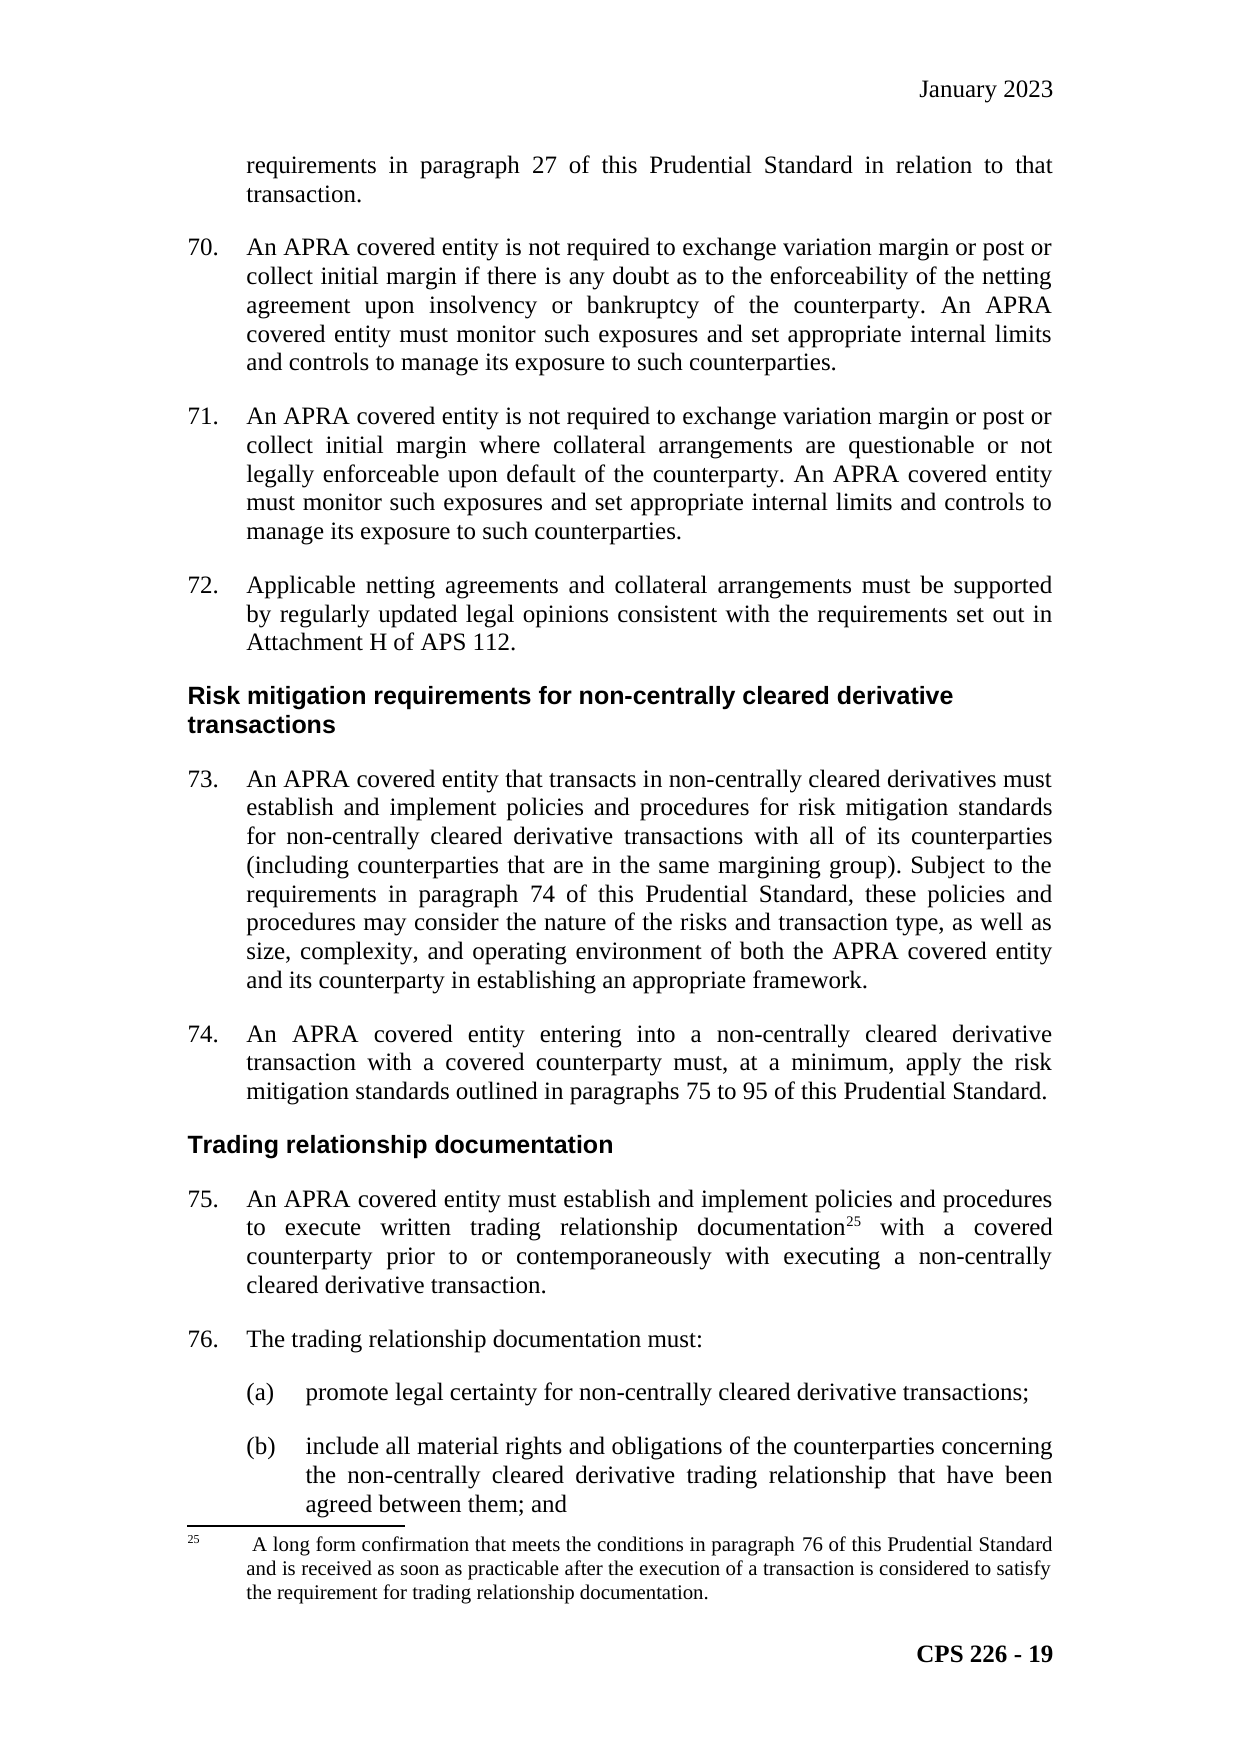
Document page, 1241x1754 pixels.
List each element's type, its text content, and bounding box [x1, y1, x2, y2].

text An APRA covered entity is not required to exchange variation margin or post or collect initial margin if there is any doubt as to the enforceability of the netting agreement upon insolvency or bankruptcy of the counterparty. An APRA covered entity must monitor such exposures and set appropriate internal limits and controls to manage its exposure to such counterparties. [187, 232, 1053, 376]
text An APRA covered entity that transacts in non-centrally cleared derivatives must establish and implement policies and procedures for risk mitigation standards for non-centrally cleared derivative transactions with all of its counterparties (including counterparties that are in the same margining group). Subject to the requirements in paragraph 74 of this Prudential Standard, these policies and procedures may consider the nature of the risks and transaction type, as well as size, complexity, and operating environment of both the APRA covered entity and its counterparty in establishing an appropriate framework. [187, 764, 1053, 994]
text An APRA covered entity entering into a non-centrally cleared derivative transaction with a covered counterparty must, at a minimum, apply the risk mitigation standards outlined in paragraphs 75 to 95 of this Prudential Standard. [187, 1019, 1053, 1105]
subtitle Trading relationship documentation [187, 1130, 1053, 1159]
text Applicable netting agreements and collateral arrangements must be supported by regularly updated legal opinions consistent with the requirements set out in Attachment H of APS 112. [187, 570, 1053, 656]
text An APRA covered entity must establish and implement policies and procedures to execute written trading relationship documentation with a covered counterparty prior to or contemporaneously with executing a non-centrally cleared derivative transaction. [187, 1184, 1053, 1299]
subtitle Risk mitigation requirements for non-centrally cleared derivative transactions [187, 681, 1053, 739]
text The trading relationship documentation must: [187, 1324, 1053, 1352]
text promote legal certainty for non-centrally cleared derivative transactions; [246, 1377, 1053, 1406]
text include all material rights and obligations of the counterparties concerning the non-centrally cleared derivative trading relationship that have been agreed between them; and [246, 1431, 1053, 1517]
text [187, 150, 1053, 207]
text An APRA covered entity is not required to exchange variation margin or post or collect initial margin where collateral arrangements are questionable or not legally enforceable upon default of the counterparty. An APRA covered entity must monitor such exposures and set appropriate internal limits and controls to manage its exposure to such counterparties. [187, 401, 1053, 545]
